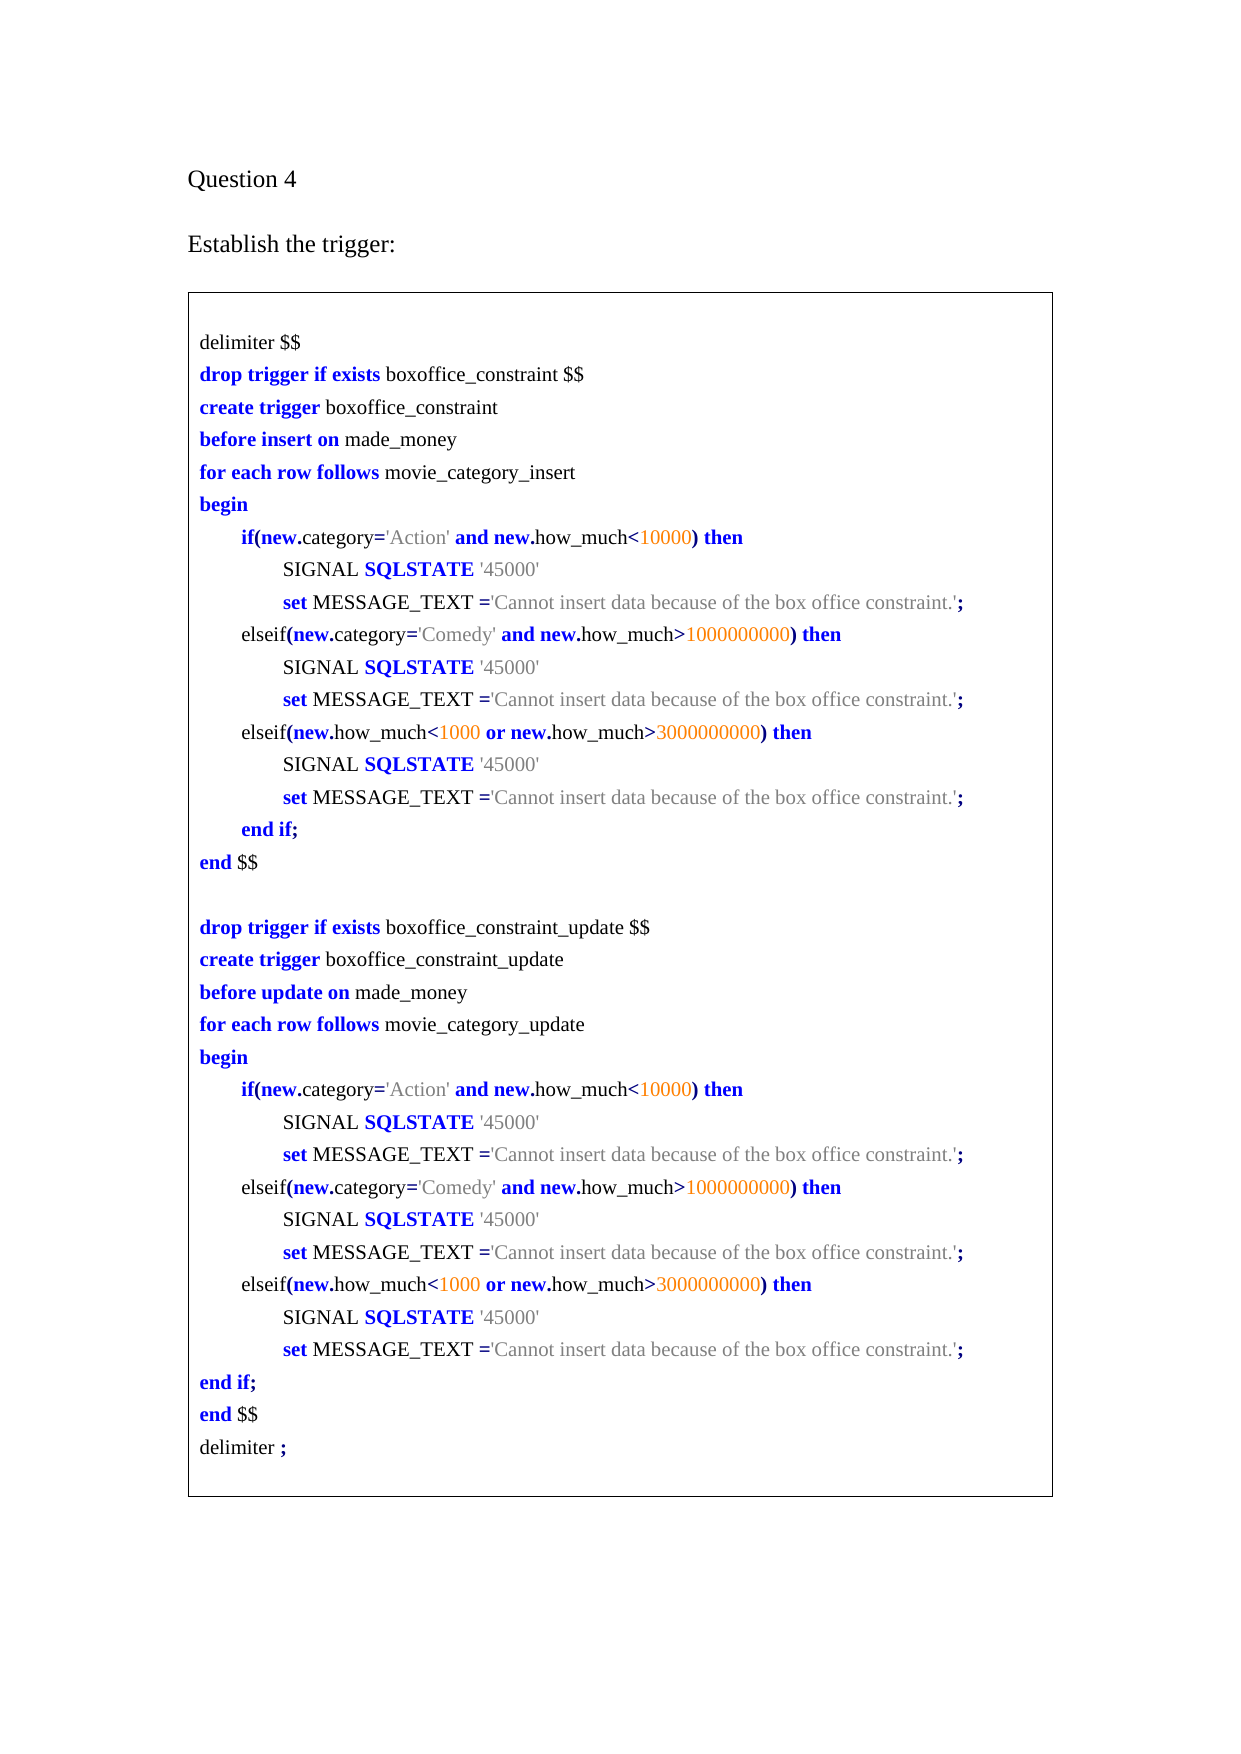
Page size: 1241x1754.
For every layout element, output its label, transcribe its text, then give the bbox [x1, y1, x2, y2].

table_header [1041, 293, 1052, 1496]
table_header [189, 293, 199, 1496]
text Establish the trigger: [187, 227, 1053, 259]
text Question 4 [187, 162, 1053, 194]
